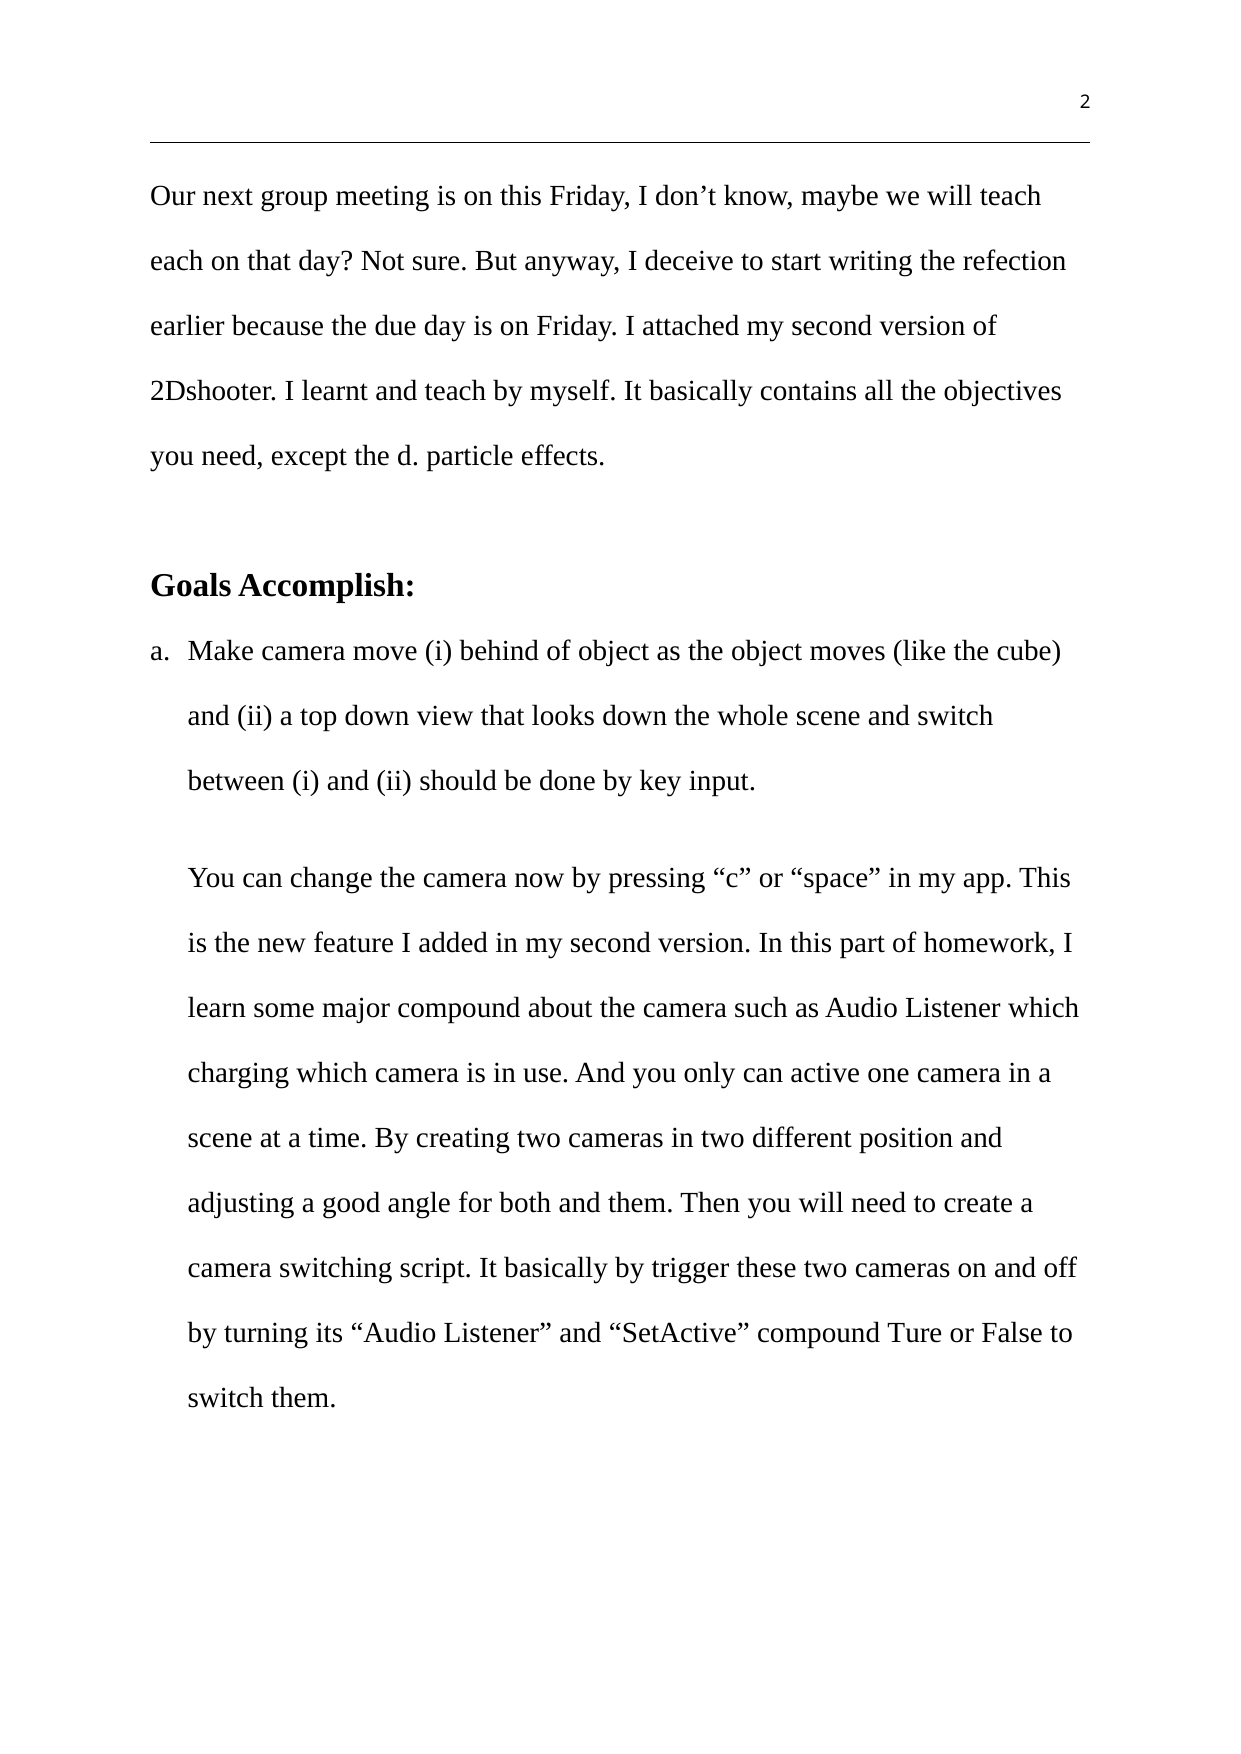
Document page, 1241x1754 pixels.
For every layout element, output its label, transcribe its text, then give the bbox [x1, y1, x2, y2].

text Our next group meeting is on this Friday, I don’t know, maybe we will teach each on that day? Not sure. But anyway, I deceive to start writing the refection earlier because the due day is on Friday. I attached my second version of 2Dshooter. I learnt and teach by myself. It basically contains all the objectives you need, except the d. particle effects. [150, 162, 1090, 487]
list You can change the camera now by pressing “c” or “space” in my app. This is the new feature I added in my second version. In this part of homework, I learn some major compound about the camera such as Audio Listener which charging which camera is in use. And you only can active one camera in a scene at a time. By creating two cameras in two different position and adjusting a good angle for both and them. Then you will need to create a camera switching script. It basically by trigger these two cameras on and off by turning its “Audio Listener” and “SetActive” compound Ture or False to switch them. [187, 844, 1090, 1429]
list Make camera move (i) behind of object as the object moves (like the cube) and (ii) a top down view that looks down the whole scene and switch between (i) and (ii) should be done by key input. [150, 617, 1090, 812]
text Goals Accomplish: [150, 552, 1090, 617]
